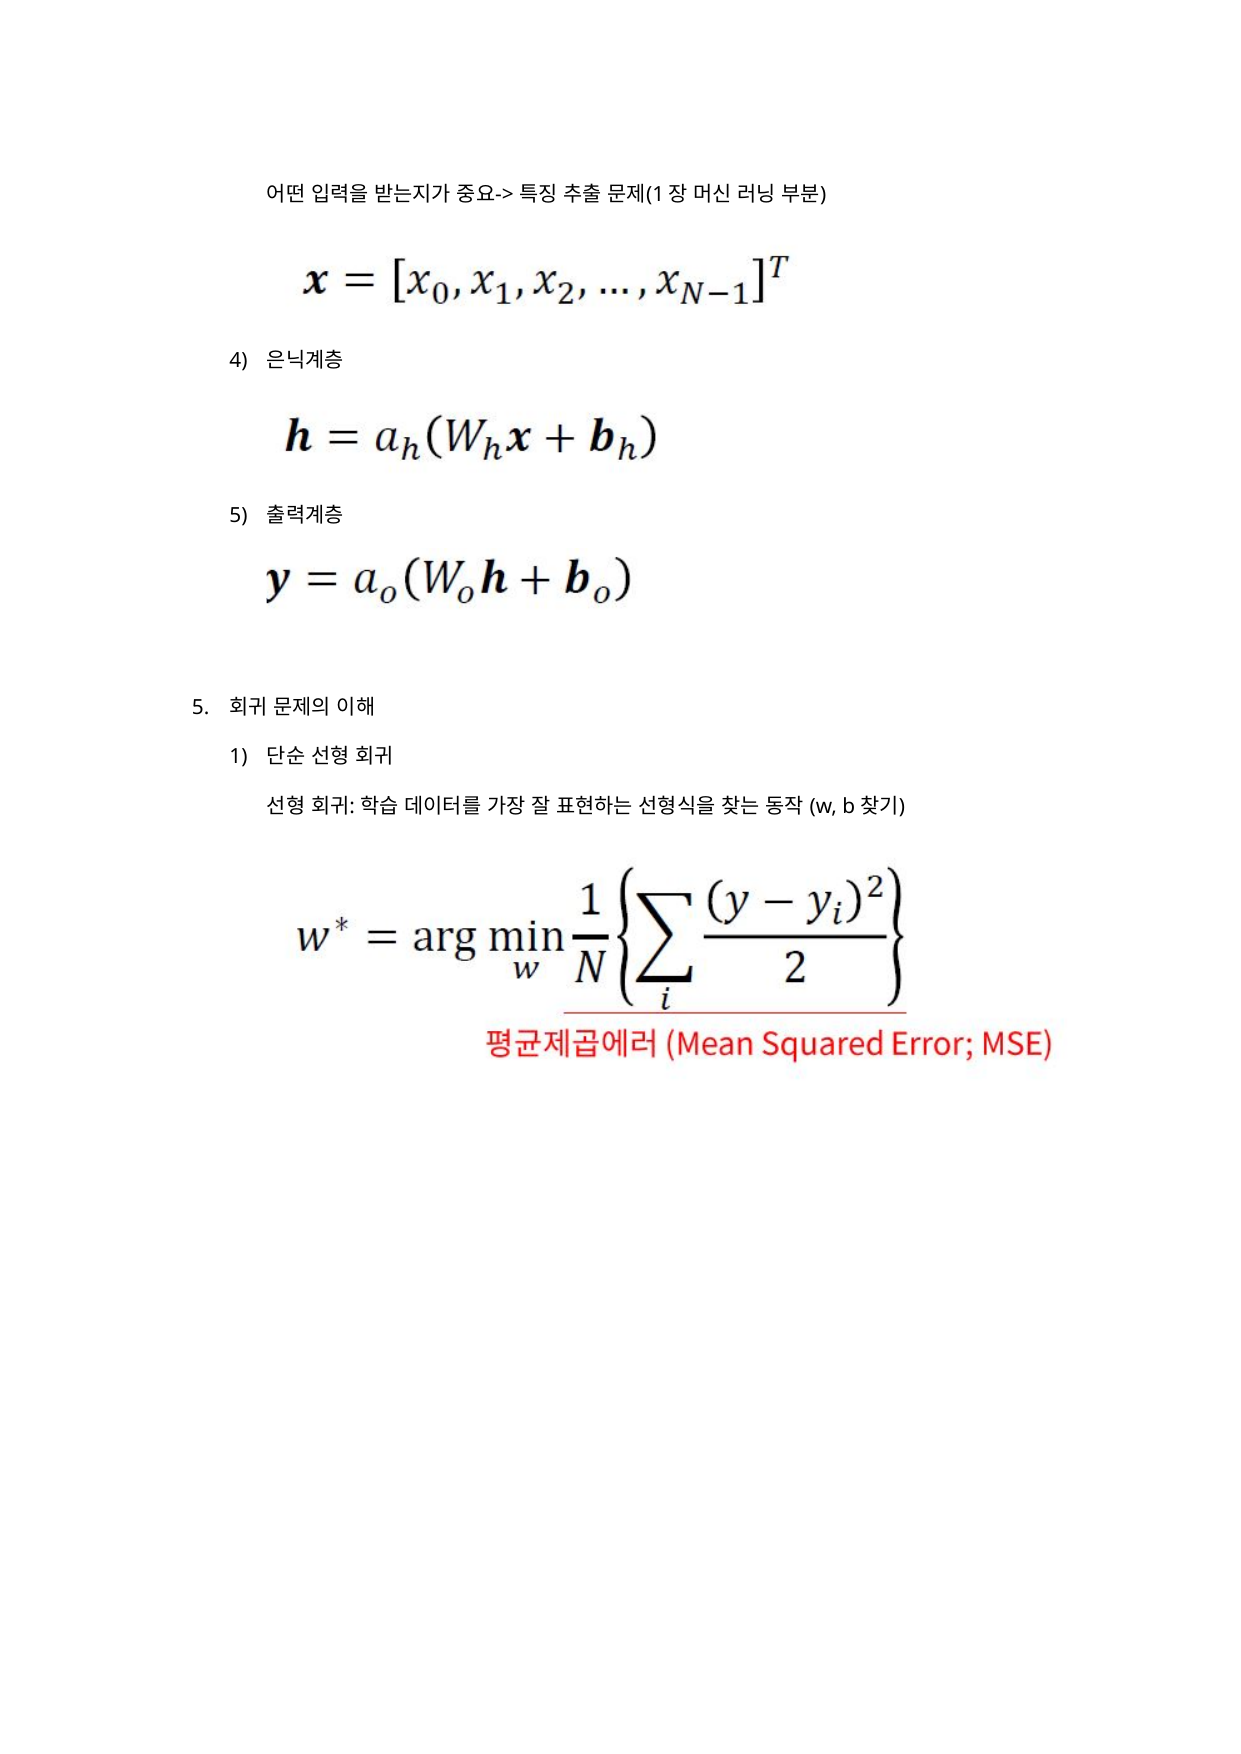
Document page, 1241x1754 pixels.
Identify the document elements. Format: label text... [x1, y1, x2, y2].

picture [266, 548, 656, 625]
picture [266, 838, 1068, 1094]
picture [266, 392, 678, 480]
list 단순 선형 회귀 [229, 740, 1090, 770]
list 은닉계층 [229, 343, 1090, 373]
list 선형 회귀: 학습 데이터를 가장 잘 표현하는 선형식을 찾는 동작 (w, b 찾기) [267, 789, 1090, 819]
picture [266, 226, 798, 324]
list 회귀 문제의 이해 [192, 690, 1090, 721]
list 어떤 입력을 받는지가 중요-> 특징 추출 문제(1장 머신 러닝 부분) [267, 177, 1090, 207]
list 출력계층 [229, 499, 1090, 529]
